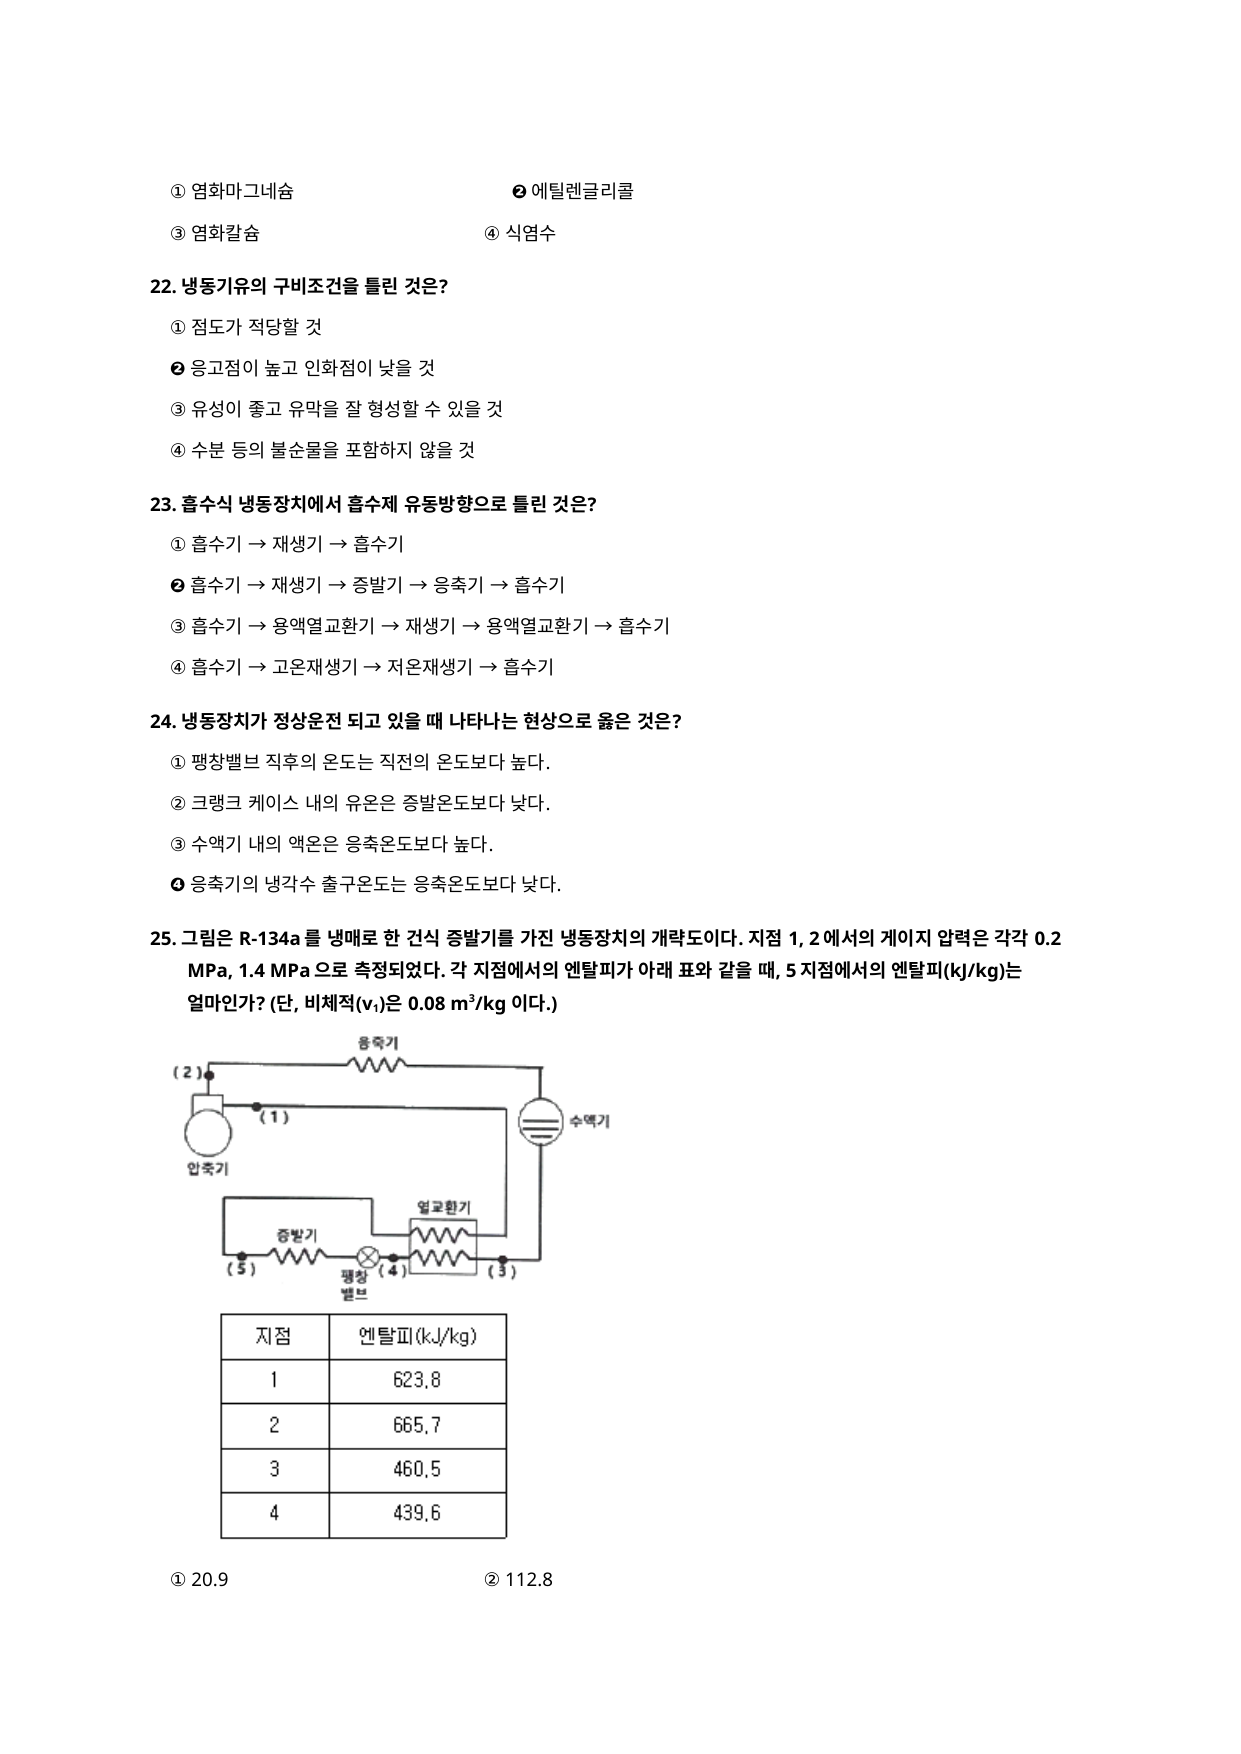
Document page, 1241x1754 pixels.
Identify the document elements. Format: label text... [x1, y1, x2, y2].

text ④ 흡수기 → 고온재생기 → 저온재생기 → 흡수기 [150, 653, 1090, 680]
text ❹ 응축기의 냉각수 출구온도는 응축온도보다 낮다. [150, 870, 1090, 897]
text ① 점도가 적당할 것 [150, 313, 1090, 340]
text 24. 냉동장치가 정상운전 되고 있을 때 나타나는 현상으로 옳은 것은? [150, 706, 1090, 733]
text ③ 유성이 좋고 유막을 잘 형성할 수 있을 것 [150, 395, 1090, 422]
text ❷ 응고점이 높고 인화점이 낮을 것 [150, 354, 1090, 381]
text ② 크랭크 케이스 내의 유온은 증발온도보다 낮다. [150, 788, 1090, 815]
text ① 20.9 ② 112.8 [150, 1566, 1090, 1592]
text ① 염화마그네슘 ❷에틸렌글리콜 [150, 177, 1090, 204]
text 22. 냉동기유의 구비조건을 틀린 것은? [150, 272, 1090, 299]
text 25. 그림은 R-134a를 냉매로 한 건식 증발기를 가진 냉동장치의 개략도이다. 지점 1, 2에서의 게이지 압력은 각각 0.2 MPa, 1.4 MPa으로 측정되었다. 각 지점에서의 엔탈피가 아래 표와 같을 때, 5지점에서의 엔탈피(kJ/kg)는 얼마인가? (단, 비체적(v1)은 0.08 m3/kg 이다.) [150, 923, 1090, 1016]
text 23. 흡수식 냉동장치에서 흡수제 유동방향으로 틀린 것은? [150, 489, 1090, 516]
picture [169, 1029, 614, 1547]
text ④ 수분 등의 불순물을 포함하지 않을 것 [150, 436, 1090, 463]
text ❷ 흡수기 → 재생기 → 증발기 → 응축기 → 흡수기 [150, 571, 1090, 598]
text ③ 흡수기 → 용액열교환기 → 재생기 → 용액열교환기 → 흡수기 [150, 612, 1090, 639]
text ① 흡수기 → 재생기 → 흡수기 [150, 530, 1090, 557]
text ① 팽창밸브 직후의 온도는 직전의 온도보다 높다. [150, 747, 1090, 774]
text ③ 수액기 내의 액온은 응축온도보다 높다. [150, 829, 1090, 856]
text ③ 염화칼슘 ④ 식염수 [150, 218, 1090, 246]
